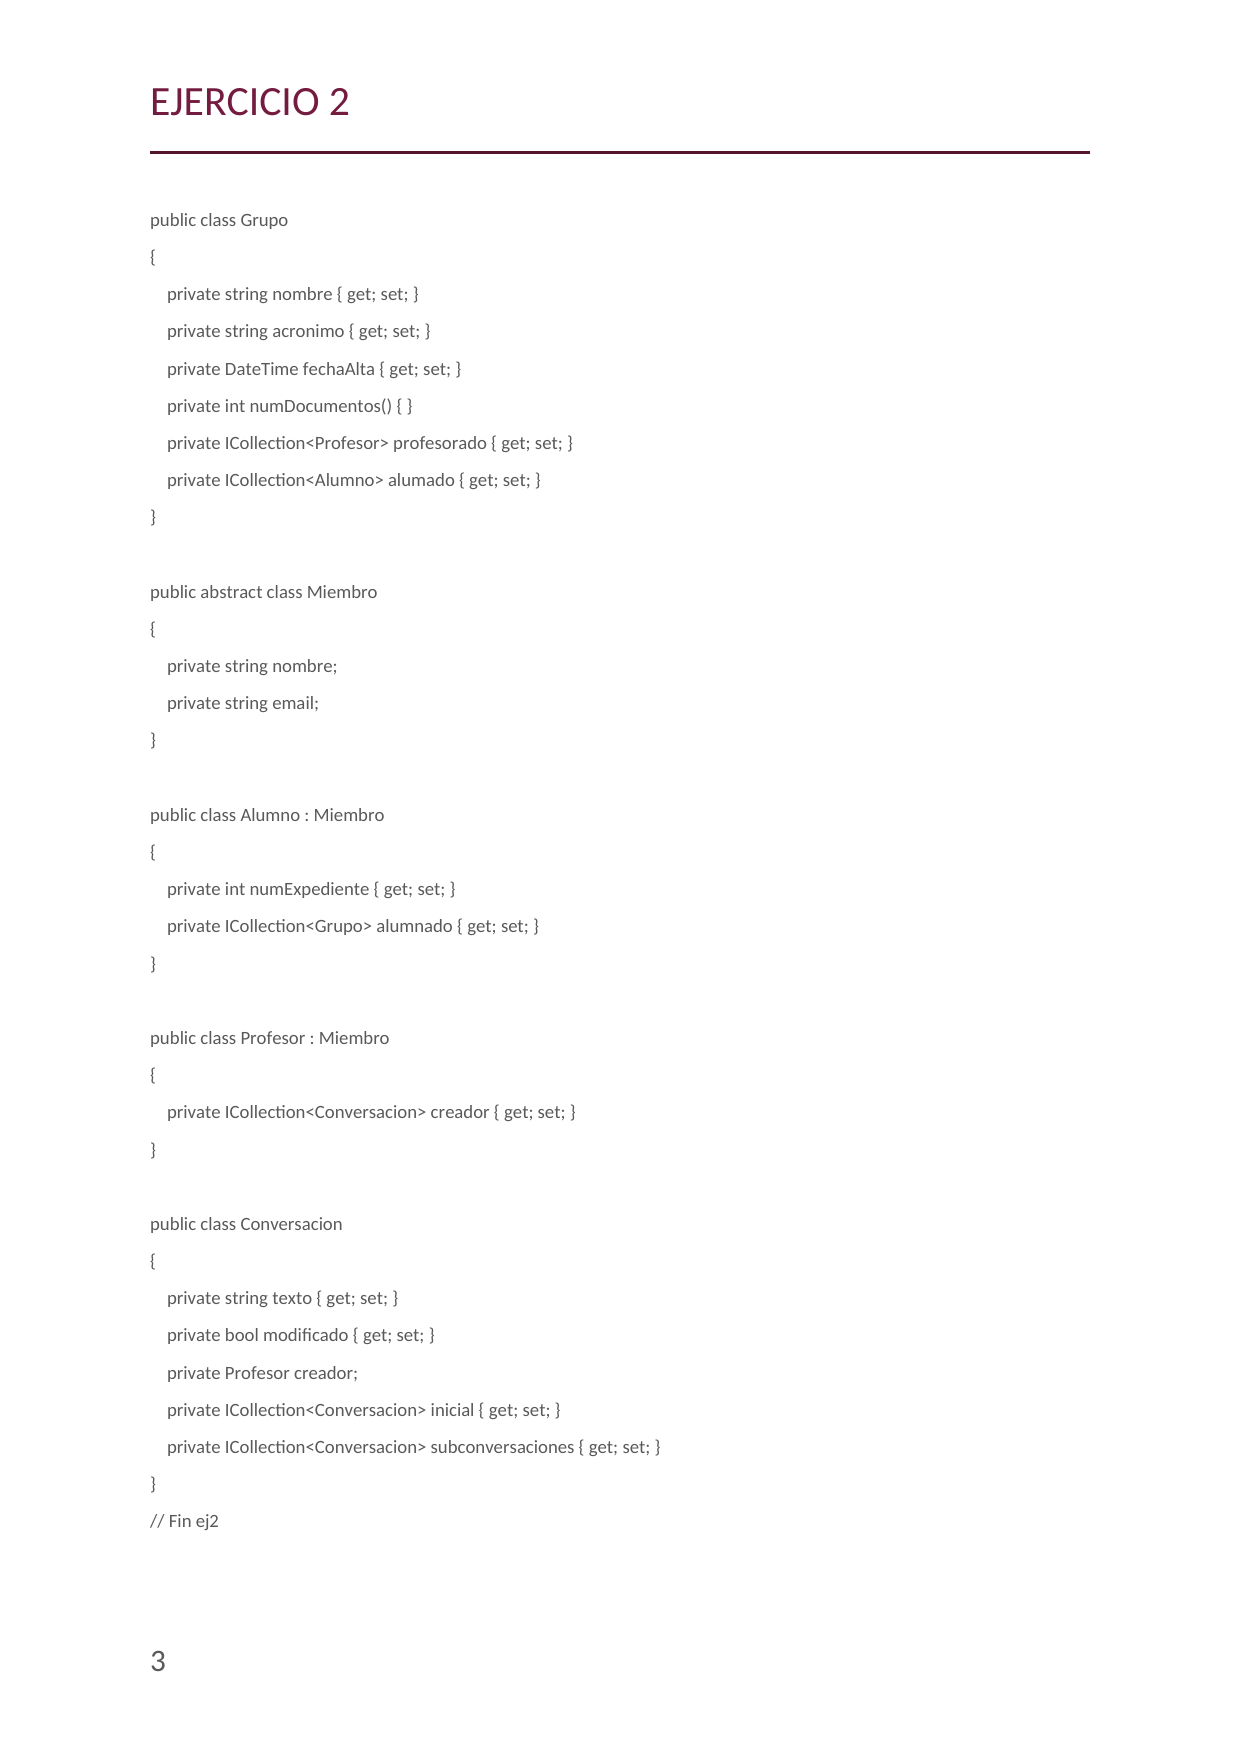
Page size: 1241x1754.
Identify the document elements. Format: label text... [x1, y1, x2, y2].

text } [150, 729, 1090, 752]
text public abstract class Miembro [150, 580, 1090, 603]
text private ICollection<Profesor> profesorado { get; set; } [150, 431, 1090, 454]
text private ICollection<Grupo> alumnado { get; set; } [150, 914, 1090, 937]
text { [150, 617, 1090, 640]
text } [150, 506, 1090, 528]
text { [150, 245, 1090, 268]
text { [150, 840, 1090, 863]
subtitle EJERCICIO 2 [150, 75, 1090, 151]
text private DateTime fechaAlta { get; set; } [150, 357, 1090, 380]
text } [150, 952, 1090, 975]
text private string nombre; [150, 654, 1090, 677]
text private int numExpediente { get; set; } [150, 877, 1090, 900]
text private ICollection<Conversacion> inicial { get; set; } [150, 1398, 1090, 1421]
text private Profesor creador; [150, 1361, 1090, 1384]
text private string nombre { get; set; } [150, 282, 1090, 305]
text private string texto { get; set; } [150, 1286, 1090, 1309]
text } [150, 1472, 1090, 1495]
text // Fin ej2 [150, 1509, 1090, 1532]
text { [150, 1249, 1090, 1272]
text private bool modificado { get; set; } [150, 1324, 1090, 1347]
text public class Alumno : Miembro [150, 803, 1090, 826]
text public class Profesor : Miembro [150, 1026, 1090, 1049]
text } [150, 1138, 1090, 1161]
text private string email; [150, 691, 1090, 714]
text private int numDocumentos() { } [150, 394, 1090, 417]
text private ICollection<Alumno> alumado { get; set; } [150, 468, 1090, 491]
text private ICollection<Conversacion> creador { get; set; } [150, 1101, 1090, 1123]
text { [150, 1063, 1090, 1086]
text private string acronimo { get; set; } [150, 319, 1090, 342]
text private ICollection<Conversacion> subconversaciones { get; set; } [150, 1435, 1090, 1458]
text public class Conversacion [150, 1212, 1090, 1235]
text public class Grupo [150, 208, 1090, 231]
